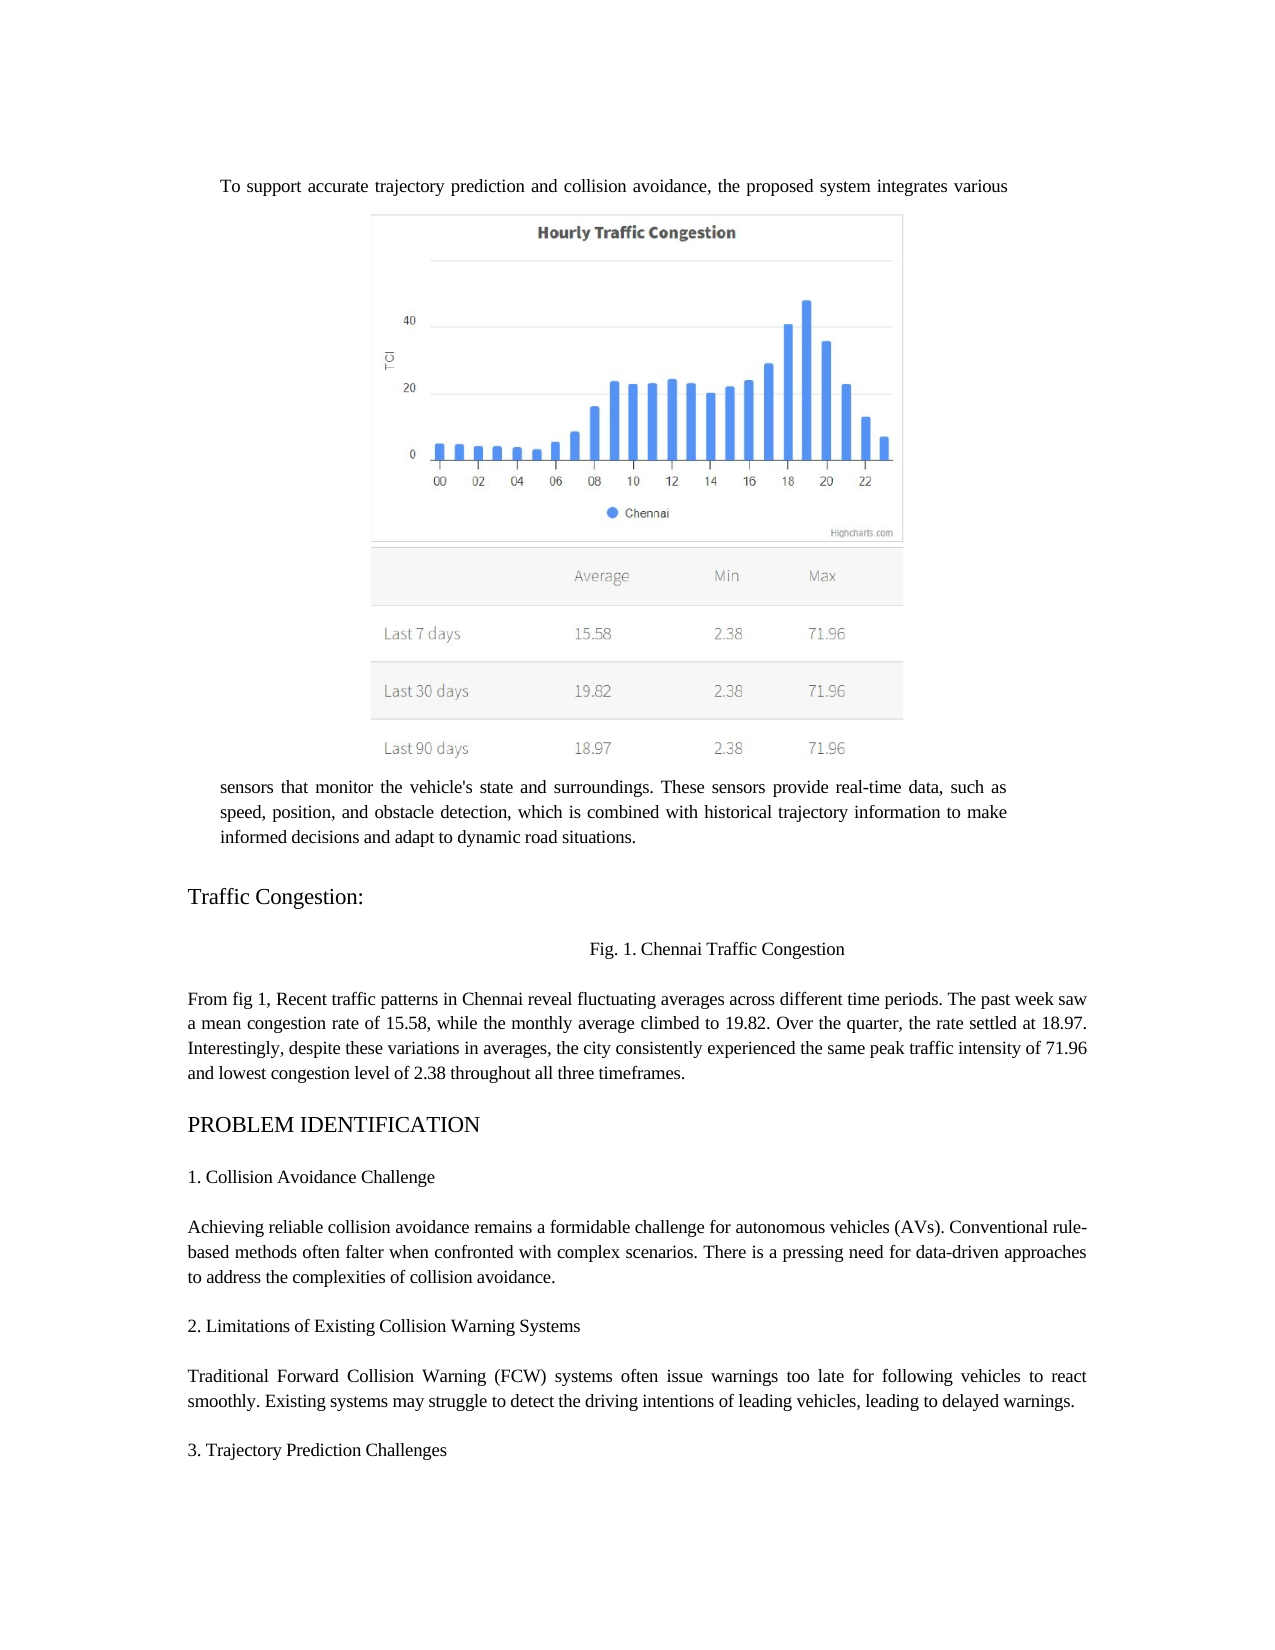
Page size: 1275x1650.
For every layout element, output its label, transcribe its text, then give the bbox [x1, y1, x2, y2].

text 2. Limitations of Existing Collision Warning Systems [187, 1315, 1087, 1337]
text 3. Trajectory Prediction Challenges [187, 1439, 1087, 1461]
text From fig 1, Recent traffic patterns in Chennai reveal fluctuating averages across different time periods. The past week saw a mean congestion rate of 15.58, while the monthly average climbed to 19.82. Over the quarter, the rate settled at 18.97. Interestingly, despite these variations in averages, the city consistently experienced the same peak traffic intensity of 71.96 and lowest congestion level of 2.38 throughout all three timeframes. [187, 987, 1087, 1083]
text Achieving reliable collision avoidance remains a formidable challenge for autonomous vehicles (AVs). Conventional rule-based methods often falter when confronted with complex scenarios. There is a pressing need for data-driven approaches to address the complexities of collision avoidance. [187, 1216, 1087, 1287]
text Traditional Forward Collision Warning (FCW) systems often issue warnings too late for following vehicles to react smoothly. Existing systems may struggle to detect the driving intentions of leading vehicles, leading to delayed warnings. [187, 1365, 1087, 1411]
text Fig. 1. Chennai Traffic Congestion [562, 938, 1008, 959]
picture [370, 214, 905, 776]
text 1. Collision Avoidance Challenge [187, 1166, 1087, 1188]
text Traffic Congestion: [187, 883, 1087, 909]
text PROBLEM IDENTIFICATION [187, 1111, 1087, 1138]
